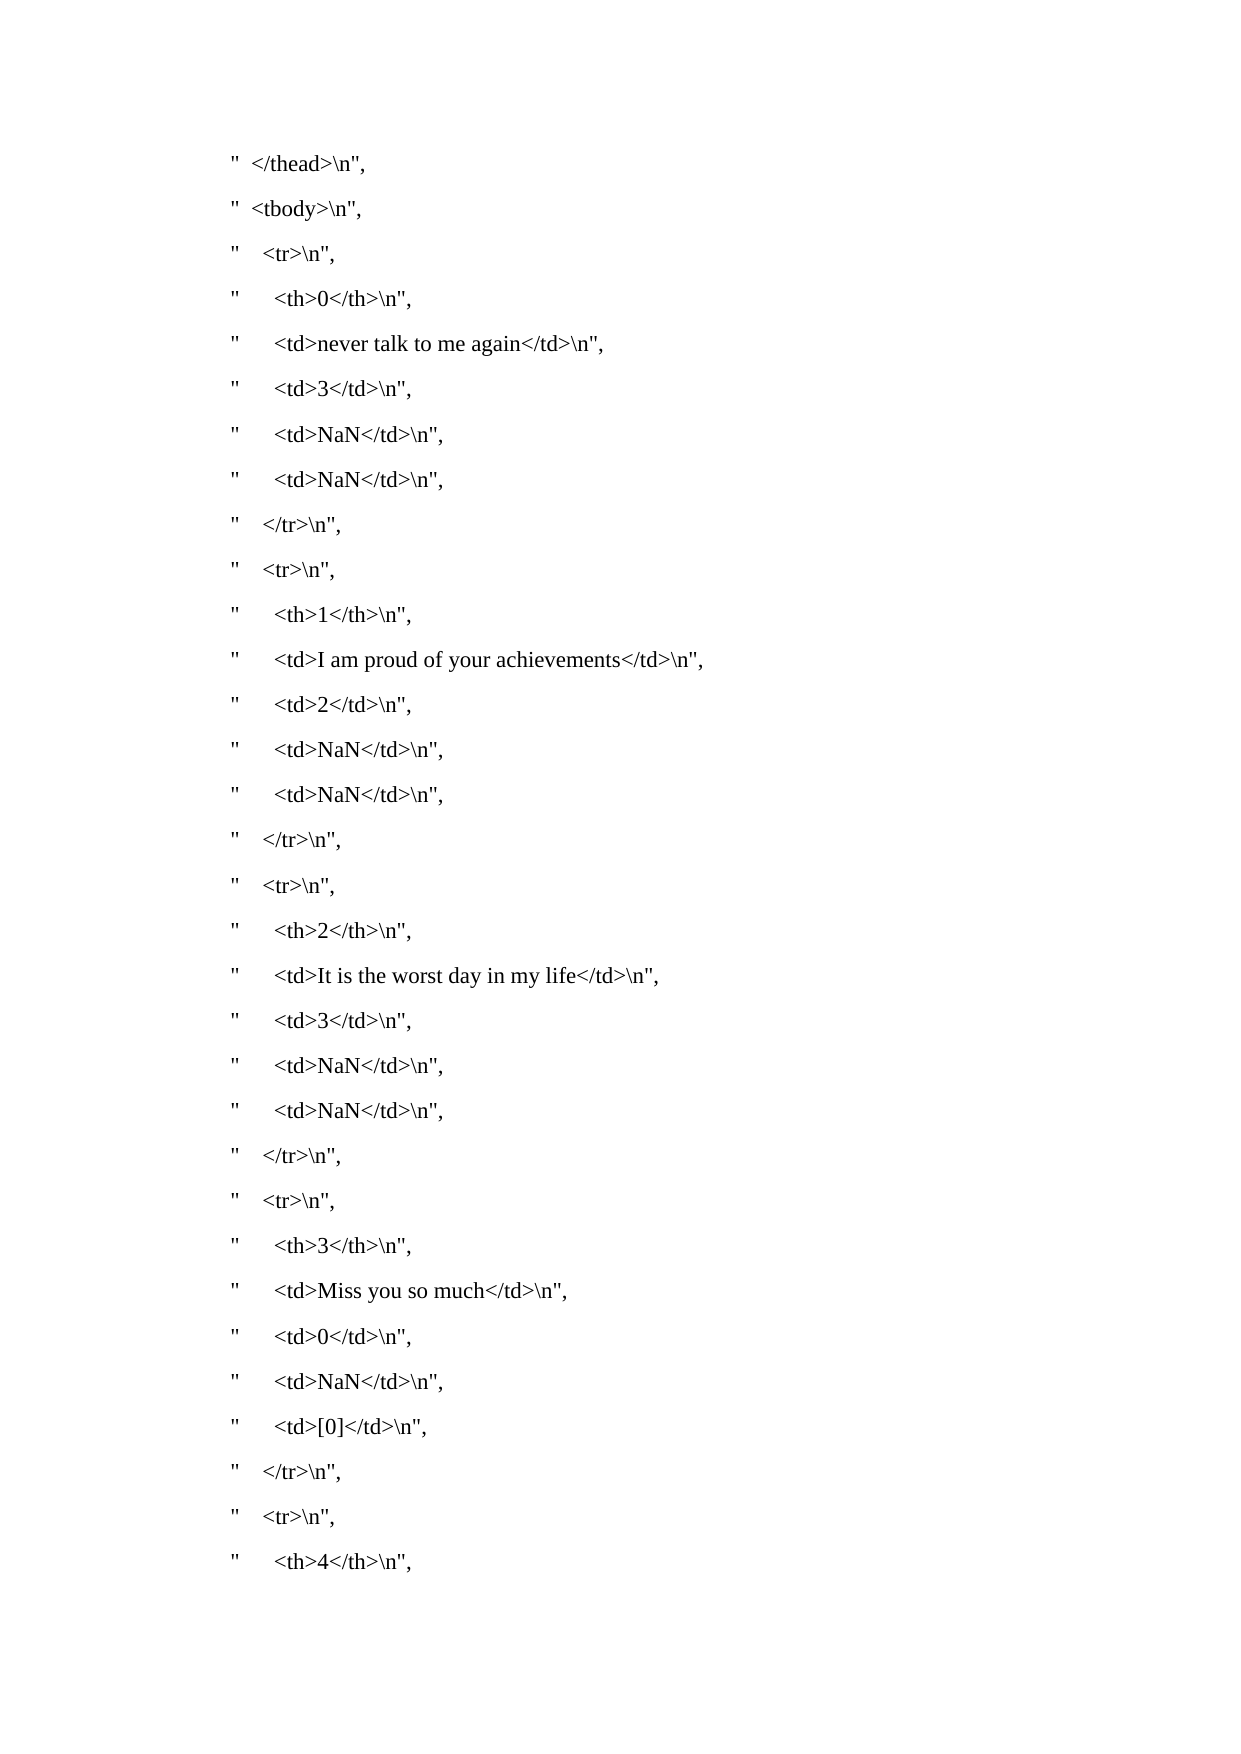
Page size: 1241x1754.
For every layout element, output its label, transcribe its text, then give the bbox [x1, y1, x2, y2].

text " <td>NaN</td>\n", [150, 1368, 1090, 1394]
text " </tr>\n", [150, 511, 1090, 537]
text " <td>never talk to me again</td>\n", [150, 330, 1090, 357]
text " <td>0</td>\n", [150, 1323, 1090, 1349]
text " <tr>\n", [150, 556, 1090, 582]
text " <td>3</td>\n", [150, 376, 1090, 402]
text " <th>1</th>\n", [150, 601, 1090, 627]
text " <td>Miss you so much</td>\n", [150, 1278, 1090, 1304]
text " </tr>\n", [150, 827, 1090, 853]
text " </tr>\n", [150, 1458, 1090, 1484]
text " </tr>\n", [150, 1142, 1090, 1169]
text " <tbody>\n", [150, 195, 1090, 221]
text " <tr>\n", [150, 240, 1090, 267]
text " <td>It is the worst day in my life</td>\n", [150, 962, 1090, 988]
text " <td>[0]</td>\n", [150, 1413, 1090, 1439]
text " <td>NaN</td>\n", [150, 1097, 1090, 1123]
text " <td>I am proud of your achievements</td>\n", [150, 646, 1090, 672]
text " <td>3</td>\n", [150, 1007, 1090, 1033]
text " <tr>\n", [150, 1503, 1090, 1529]
text " <th>0</th>\n", [150, 285, 1090, 312]
text " </thead>\n", [150, 150, 1090, 176]
text " <td>2</td>\n", [150, 691, 1090, 718]
text " <tr>\n", [150, 872, 1090, 898]
text " <th>2</th>\n", [150, 917, 1090, 943]
text " <th>3</th>\n", [150, 1232, 1090, 1259]
text " <td>NaN</td>\n", [150, 1052, 1090, 1078]
text " <td>NaN</td>\n", [150, 466, 1090, 492]
text " <td>NaN</td>\n", [150, 421, 1090, 447]
text " <td>NaN</td>\n", [150, 736, 1090, 763]
text " <th>4</th>\n", [150, 1548, 1090, 1574]
text " <td>NaN</td>\n", [150, 781, 1090, 808]
text " <tr>\n", [150, 1187, 1090, 1214]
